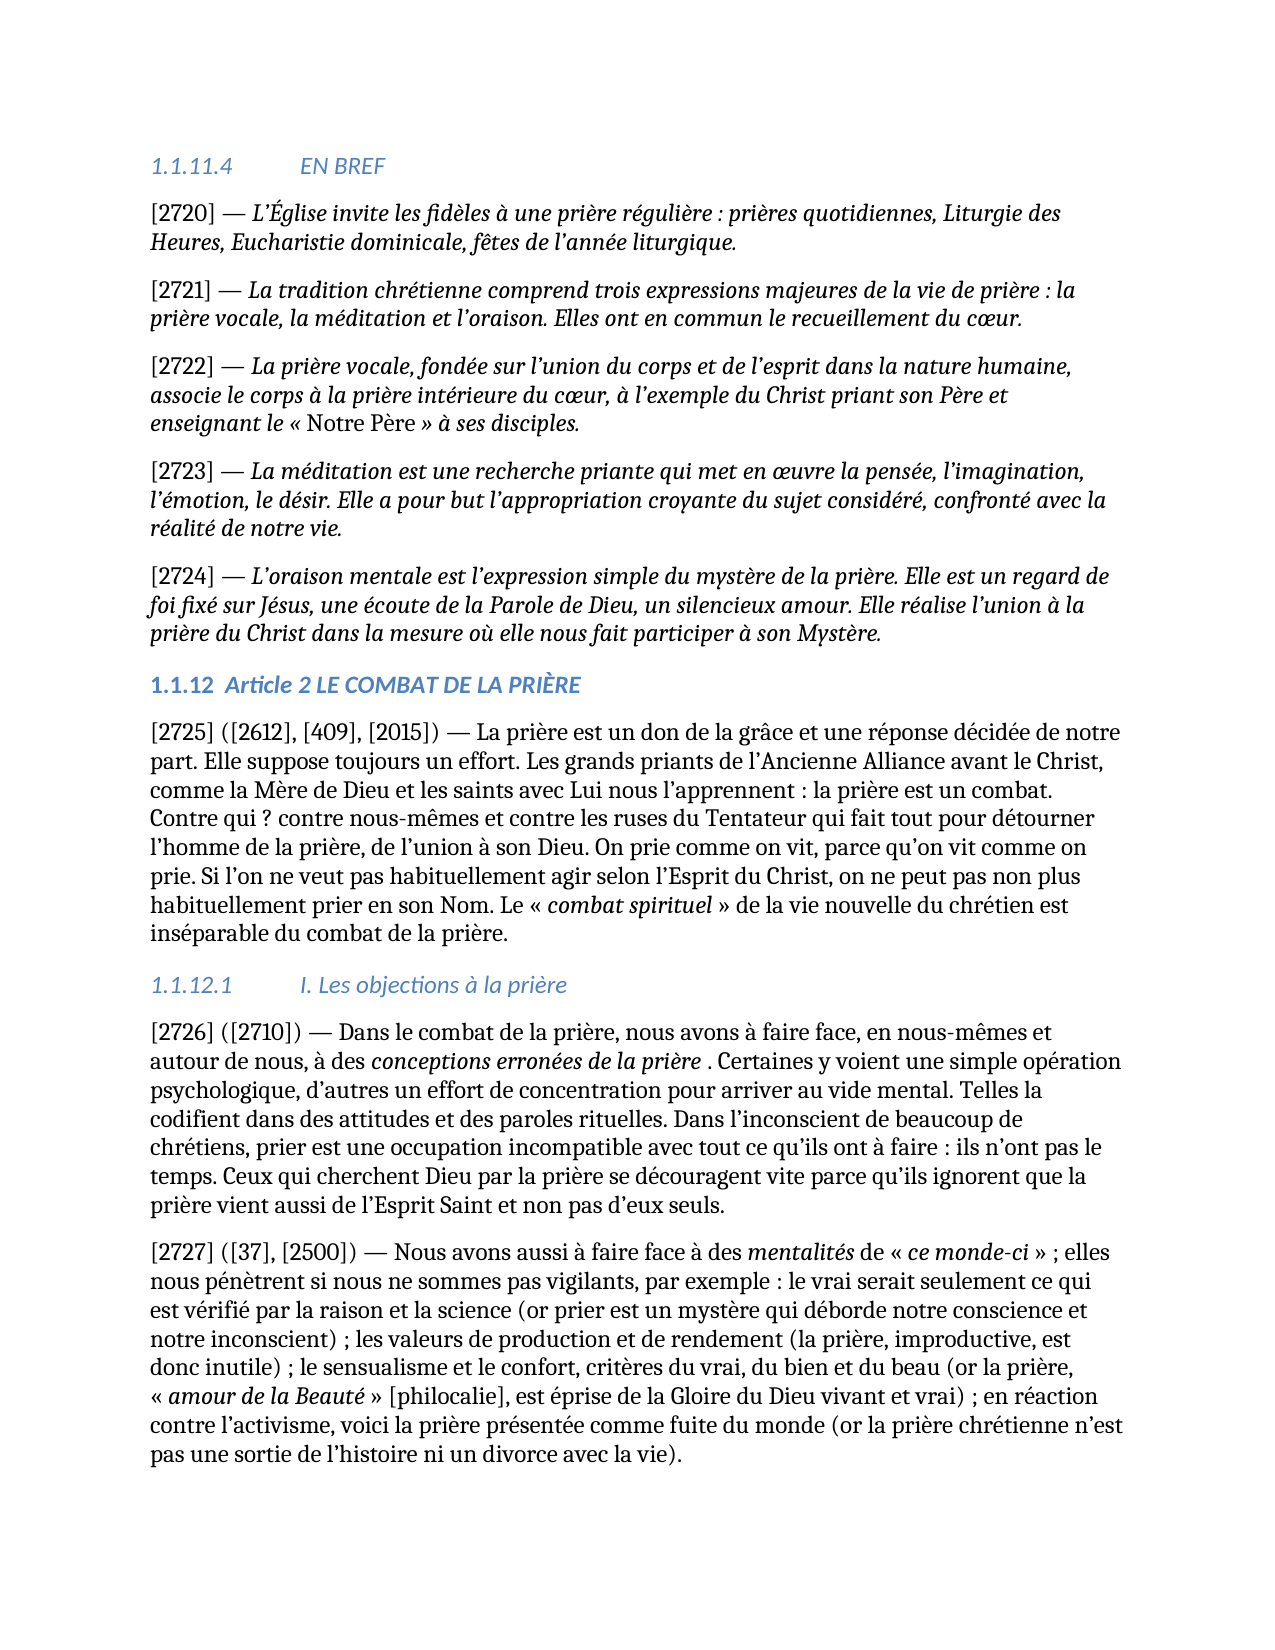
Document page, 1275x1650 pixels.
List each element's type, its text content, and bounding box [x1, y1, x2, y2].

text [2722] — La prière vocale, fondée sur l’union du corps et de l’esprit dans la nature humaine, associe le corps à la prière intérieure du cœur, à l’exemple du Christ priant son Père et enseignant le « Notre Père » à ses disciples. [150, 352, 1125, 438]
text [2725] ([2612], [409], [2015]) — La prière est un don de la grâce et une réponse décidée de notre part. Elle suppose toujours un effort. Les grands priants de l’Ancienne Alliance avant le Christ, comme la Mère de Dieu et les saints avec Lui nous l’apprennent : la prière est un combat. Contre qui ? contre nous-mêmes et contre les ruses du Tentateur qui fait tout pour détourner l’homme de la prière, de l’union à son Dieu. On prie comme on vit, parce qu’on vit comme on prie. Si l’on ne veut pas habituellement agir selon l’Esprit du Christ, on ne peut pas non plus habituellement prier en son Nom. Le « combat spirituel » de la vie nouvelle du chrétien est inséparable du combat de la prière. [150, 718, 1125, 948]
subtitle 1.1.12 Article 2 LE COMBAT DE LA PRIÈRE [150, 669, 1125, 699]
subtitle 1.1.12.1 I. Les objections à la prière [150, 969, 1125, 999]
text [2727] ([37], [2500]) — Nous avons aussi à faire face à des mentalités de « ce monde-ci » ; elles nous pénètrent si nous ne sommes pas vigilants, par exemple : le vrai serait seulement ce qui est vérifié par la raison et la science (or prier est un mystère qui déborde notre conscience et notre inconscient) ; les valeurs de production et de rendement (la prière, improductive, est donc inutile) ; le sensualisme et le confort, critères du vrai, du bien et du beau (or la prière, « amour de la Beauté » [philocalie], est éprise de la Gloire du Dieu vivant et vrai) ; en réaction contre l’activisme, voici la prière présentée comme fuite du monde (or la prière chrétienne n’est pas une sortie de l’histoire ni un divorce avec la vie). [150, 1238, 1125, 1468]
subtitle 1.1.11.4 EN BREF [150, 150, 1125, 181]
text [2720] — L’Église invite les fidèles à une prière régulière : prières quotidiennes, Liturgie des Heures, Eucharistie dominicale, fêtes de l’année liturgique. [150, 199, 1125, 257]
text [2724] — L’oraison mentale est l’expression simple du mystère de la prière. Elle est un regard de foi fixé sur Jésus, une écoute de la Parole de Dieu, un silencieux amour. Elle réalise l’union à la prière du Christ dans la mesure où elle nous fait participer à son Mystère. [150, 562, 1125, 648]
text [2721] — La tradition chrétienne comprend trois expressions majeures de la vie de prière : la prière vocale, la méditation et l’oraison. Elles ont en commun le recueillement du cœur. [150, 276, 1125, 333]
text [2723] — La méditation est une recherche priante qui met en œuvre la pensée, l’imagination, l’émotion, le désir. Elle a pour but l’appropriation croyante du sujet considéré, confronté avec la réalité de notre vie. [150, 457, 1125, 543]
text [2726] ([2710]) — Dans le combat de la prière, nous avons à faire face, en nous-mêmes et autour de nous, à des conceptions erronées de la prière . Certaines y voient une simple opération psychologique, d’autres un effort de concentration pour arriver au vide mental. Telles la codifient dans des attitudes et des paroles rituelles. Dans l’inconscient de beaucoup de chrétiens, prier est une occupation incompatible avec tout ce qu’ils ont à faire : ils n’ont pas le temps. Ceux qui cherchent Dieu par la prière se découragent vite parce qu’ils ignorent que la prière vient aussi de l’Esprit Saint et non pas d’eux seuls. [150, 1018, 1125, 1219]
